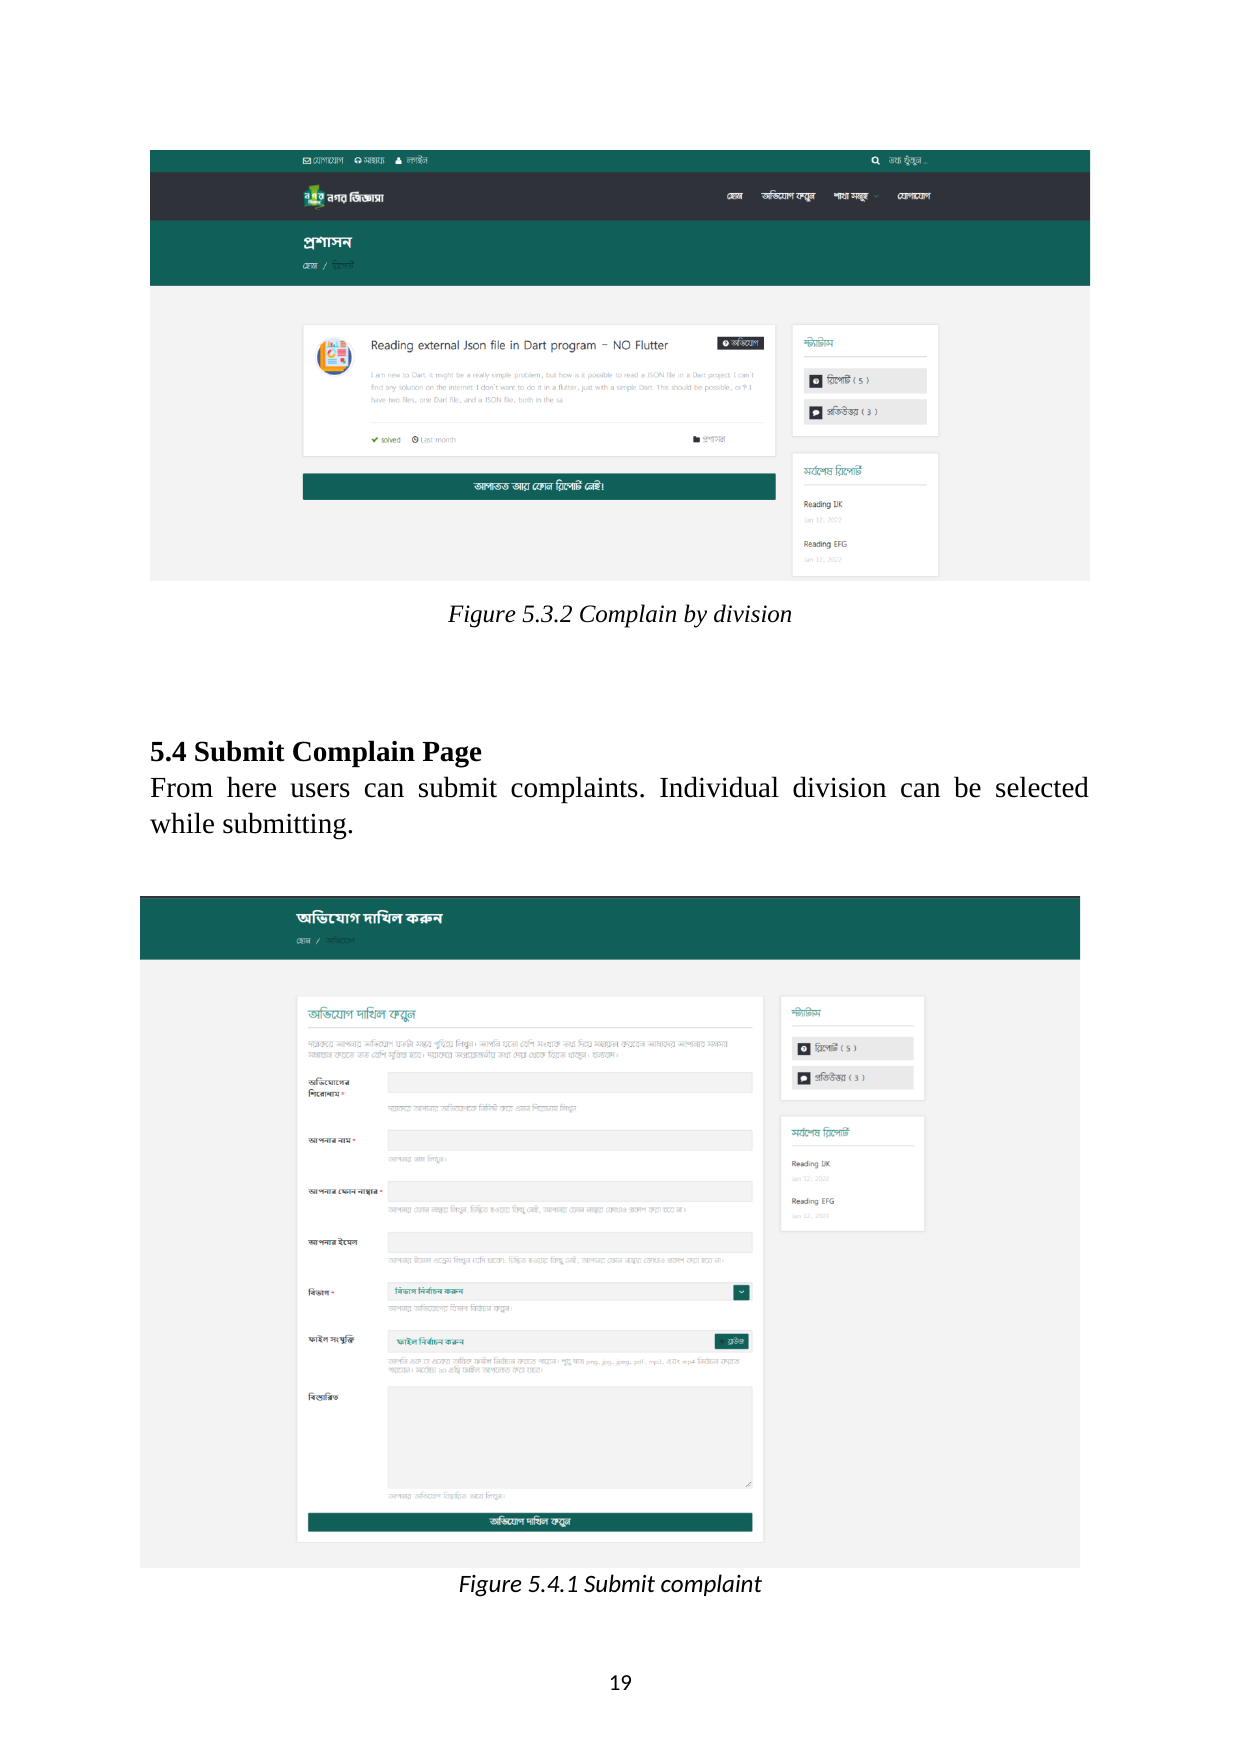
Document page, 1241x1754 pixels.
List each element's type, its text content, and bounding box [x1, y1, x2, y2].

picture [150, 150, 1091, 581]
text Figure 5.3.2 Complain by division [150, 599, 1090, 628]
subtitle 5.4 Submit Complain Page [150, 734, 1090, 768]
picture [140, 896, 1081, 1567]
text From here users can submit complaints. Individual division can be selected while submitting. [150, 770, 1090, 840]
